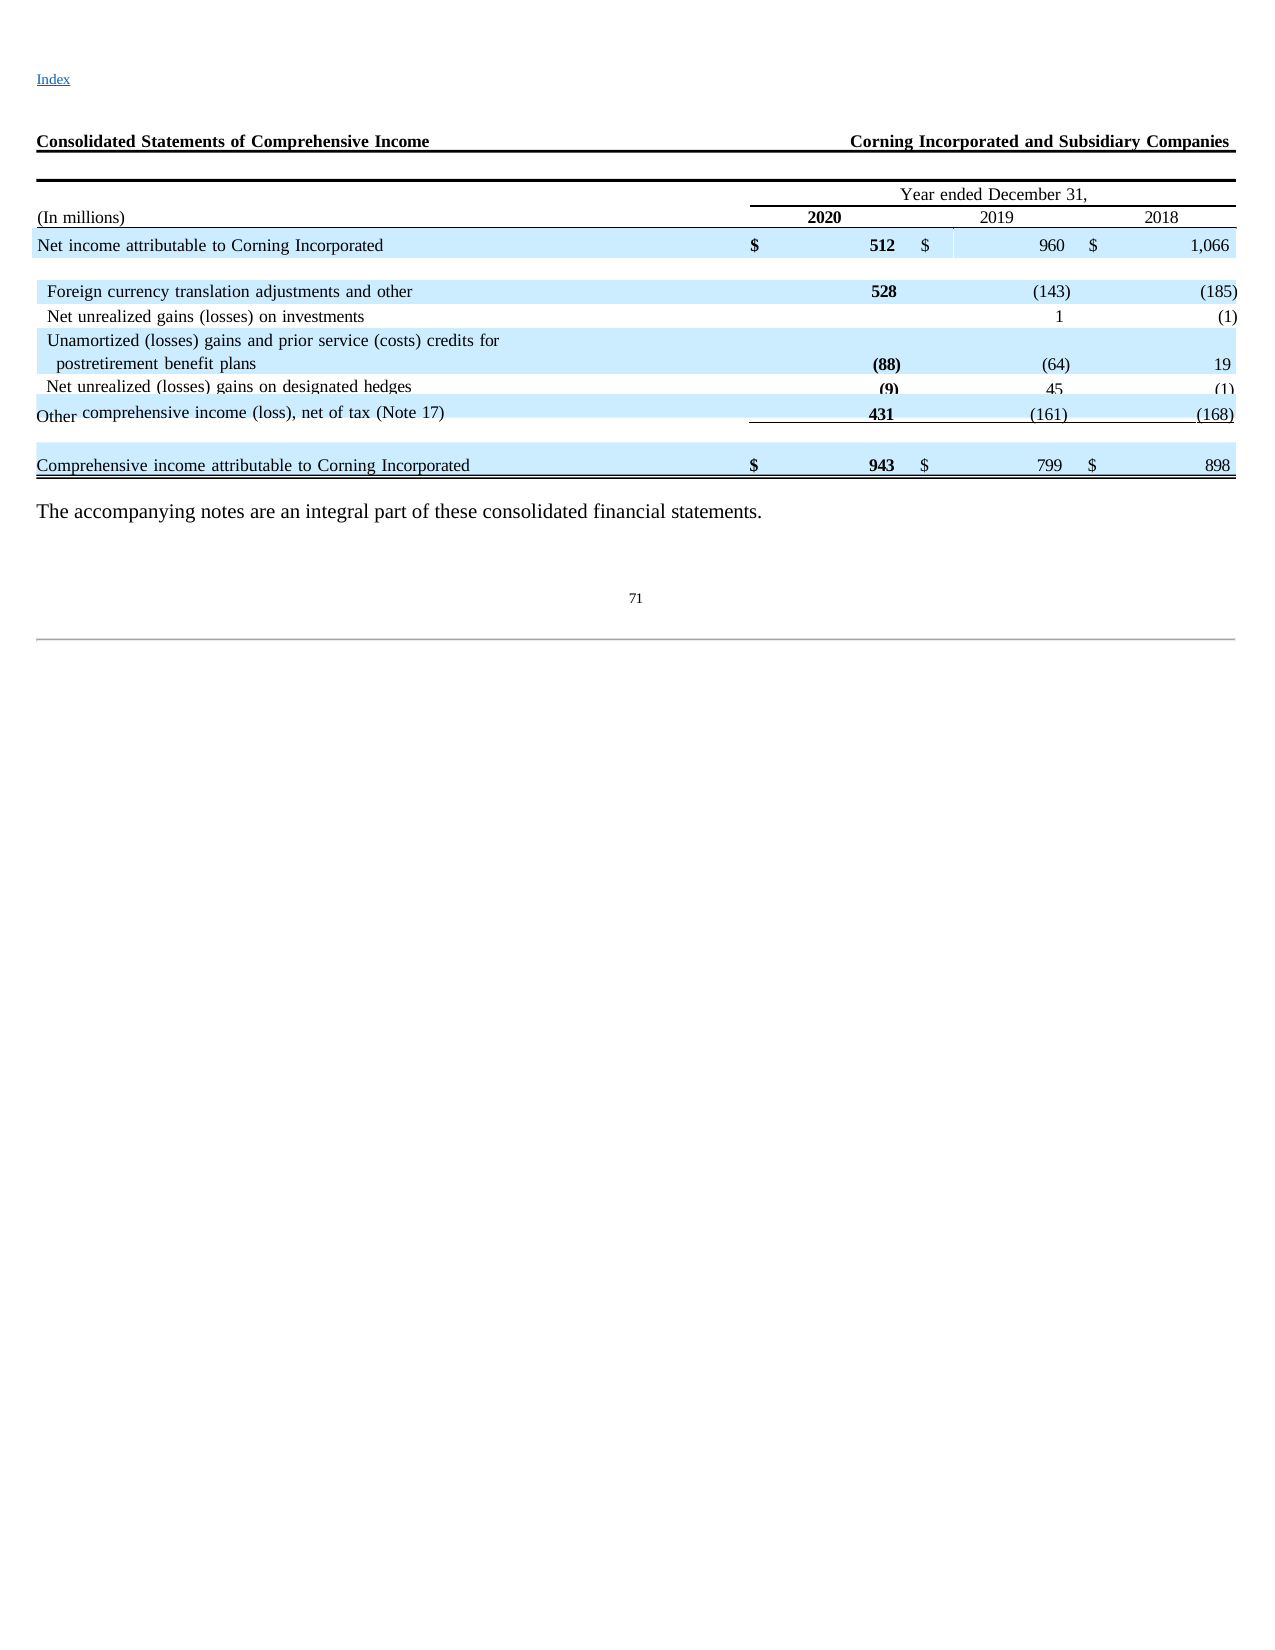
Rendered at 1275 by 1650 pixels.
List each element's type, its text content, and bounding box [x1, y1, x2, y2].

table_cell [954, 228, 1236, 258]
text The accompanying notes are an integral part of these consolidated financial statements. [36, 459, 1252, 523]
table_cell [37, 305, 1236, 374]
text Consolidated Statements of Comprehensive Income Corning Incorporated and Subsidiary Companies [36, 130, 1252, 151]
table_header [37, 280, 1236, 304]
text Year ended December 31, [19, 178, 1088, 204]
text 71 [393, 590, 879, 607]
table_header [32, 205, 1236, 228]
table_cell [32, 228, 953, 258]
text Net unrealized (losses) gains on designated hedges (9) 45 (1) [46, 376, 1252, 399]
